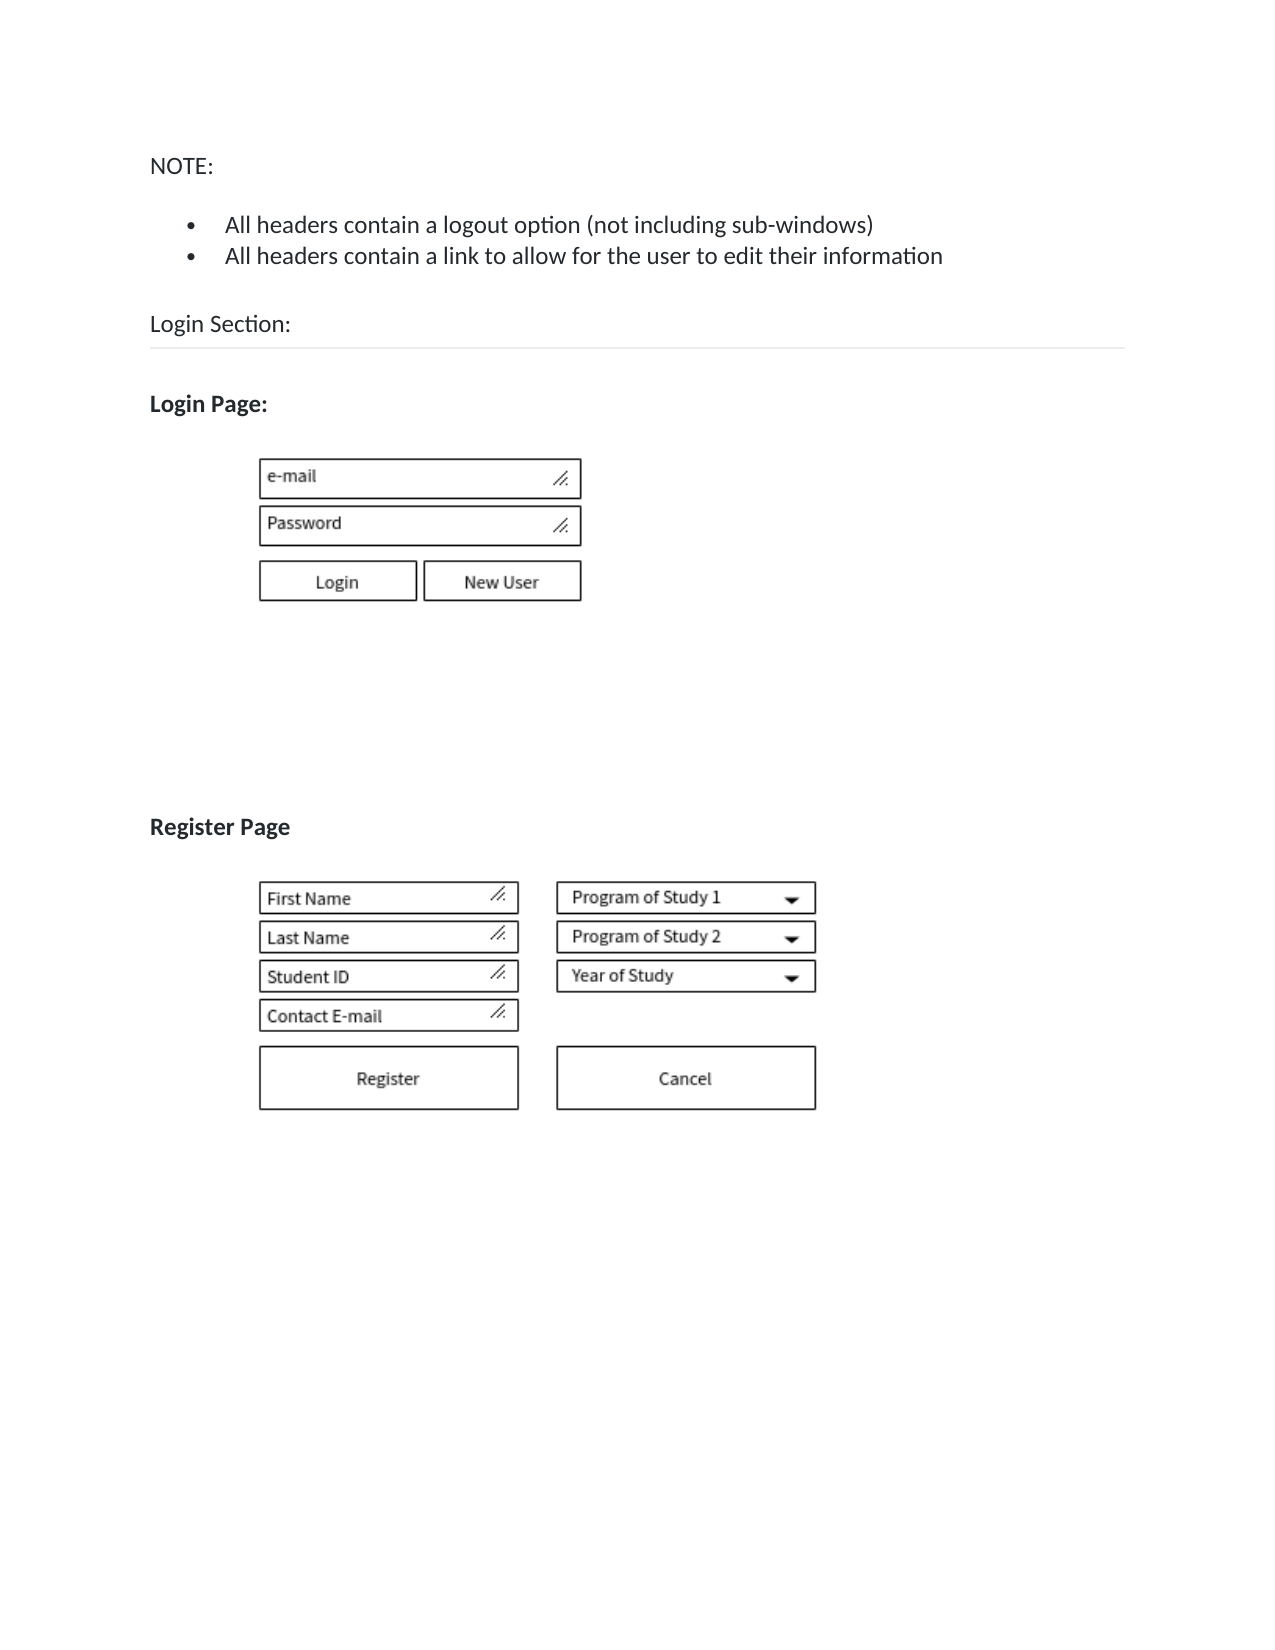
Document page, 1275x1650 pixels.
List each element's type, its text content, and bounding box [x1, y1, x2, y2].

subtitle Login Section: [150, 308, 1125, 347]
subtitle Register Page [150, 811, 1125, 842]
list All headers contain a logout option (not including sub-windows) [187, 210, 1125, 240]
list All headers contain a link to allow for the user to edit their information [187, 240, 1125, 271]
text NOTE: [150, 150, 1125, 181]
picture [150, 444, 660, 774]
subtitle Login Page: [150, 388, 1125, 419]
picture [150, 866, 893, 1281]
